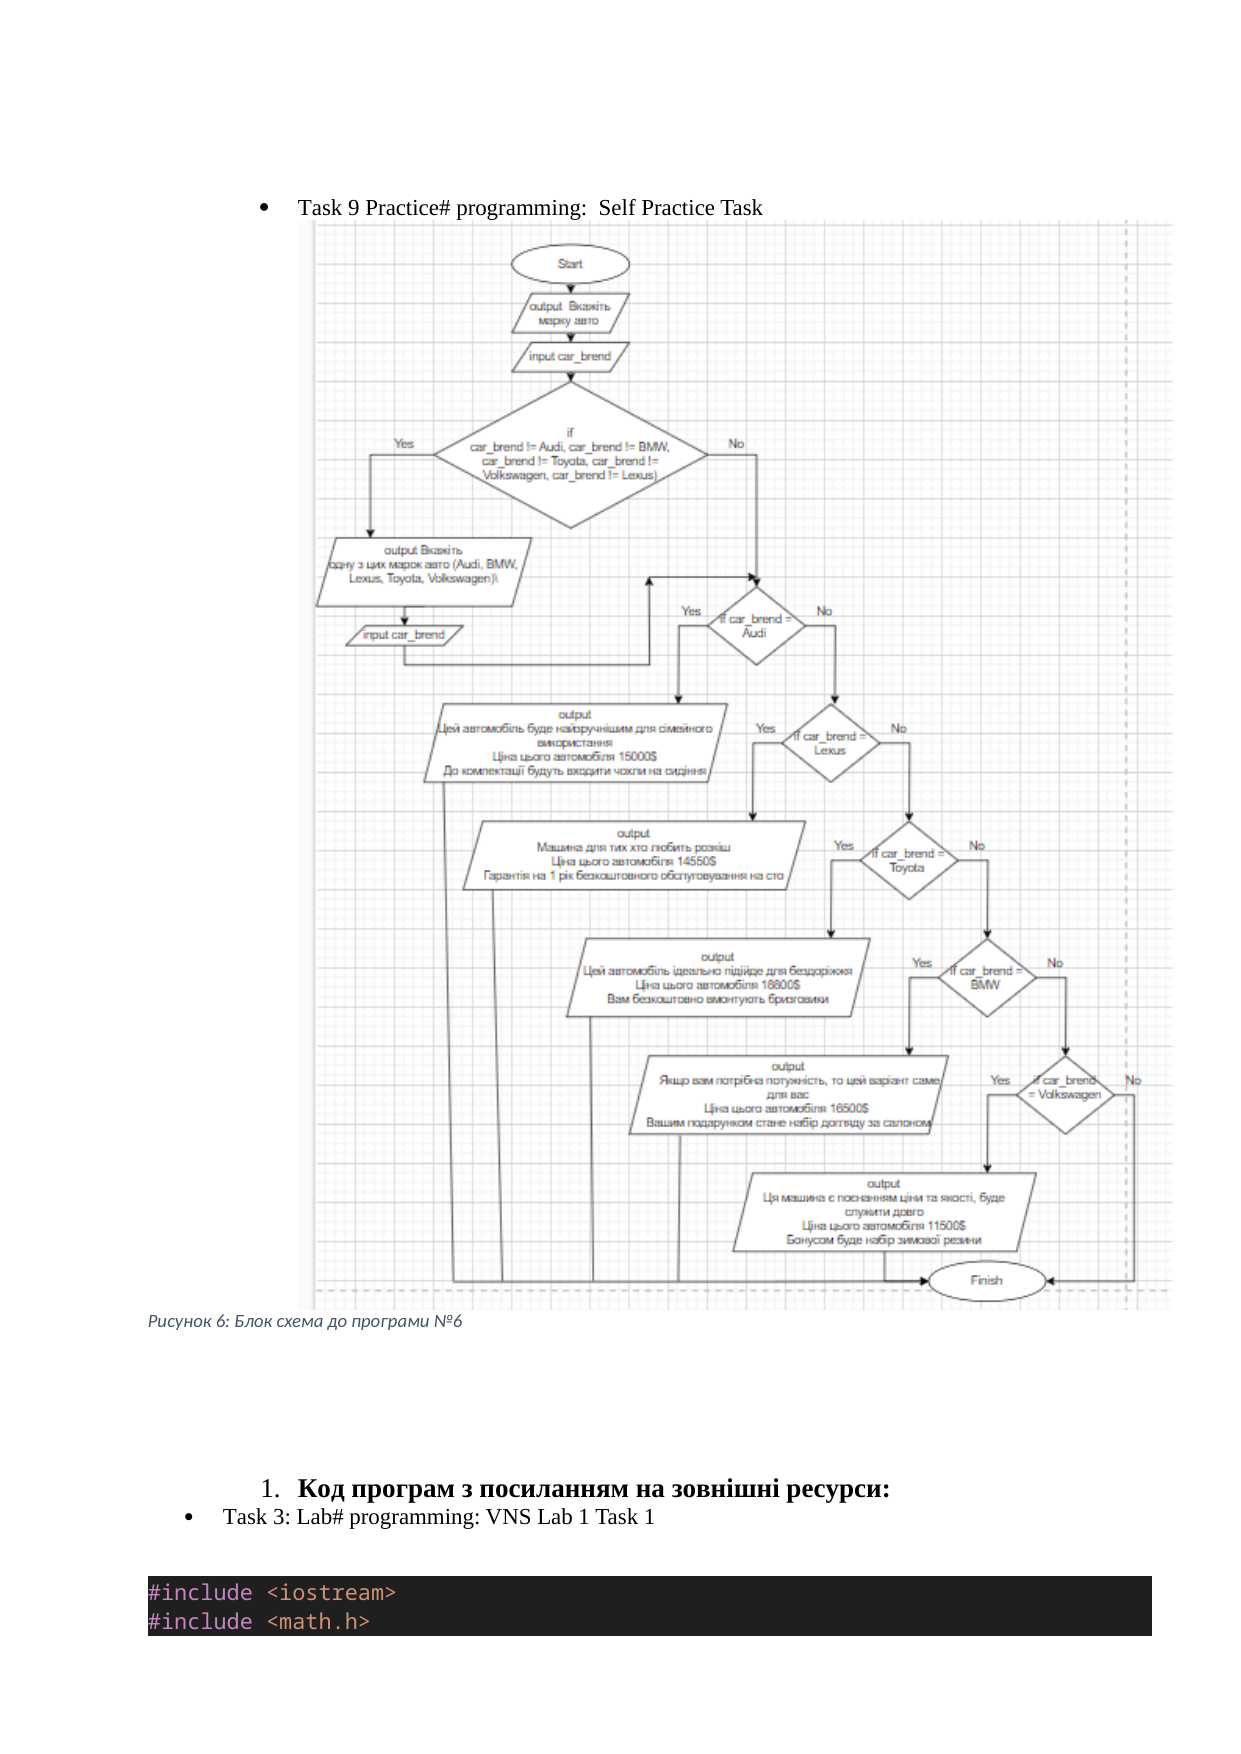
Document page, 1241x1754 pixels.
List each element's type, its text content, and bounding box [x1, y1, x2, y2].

list Task 9 Practice# programming: Self Practice Task [260, 194, 1152, 220]
picture [297, 220, 1173, 1310]
text #include <iostream> [148, 1576, 1152, 1606]
text #include <math.h> [148, 1606, 1152, 1636]
list Код програм з посиланням на зовнішні ресурси: [260, 1472, 1152, 1503]
list Task 3: Lab# programming: VNS Lab 1 Task 1 [185, 1503, 1152, 1529]
